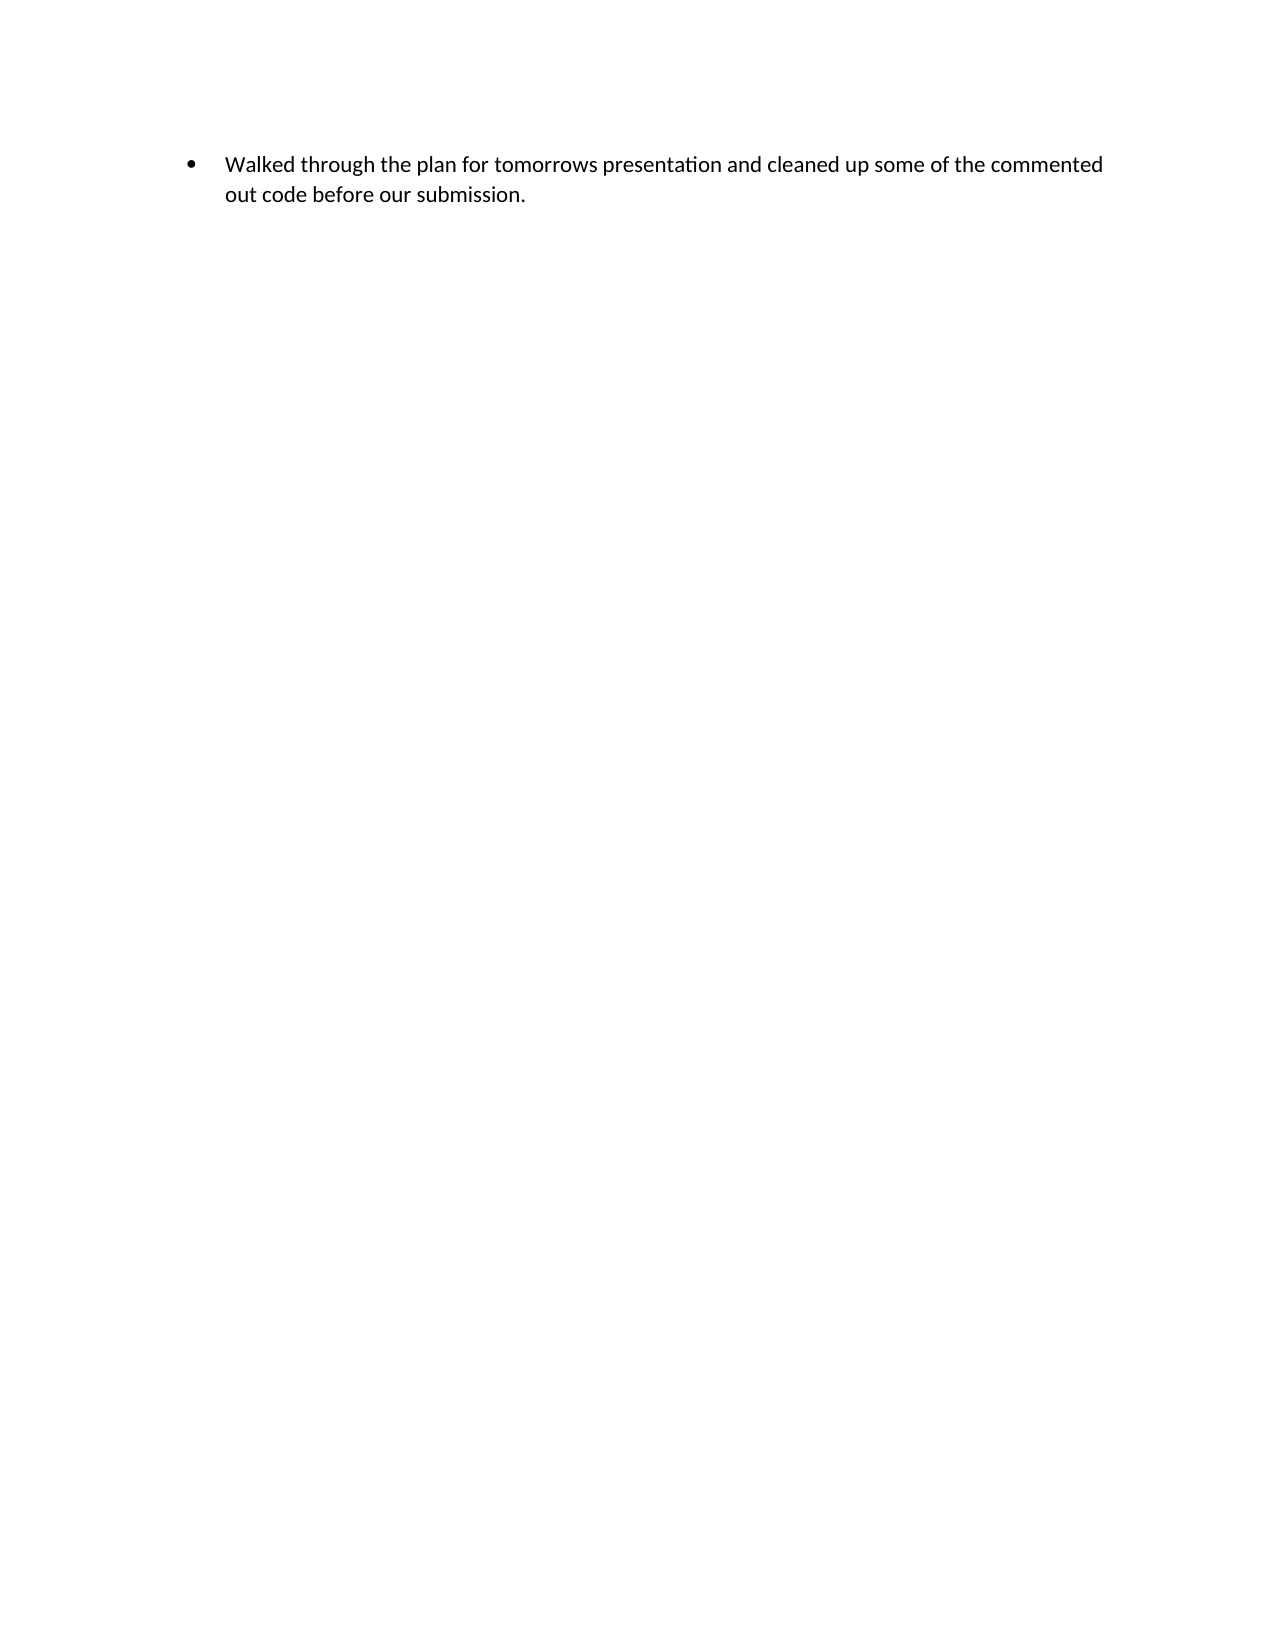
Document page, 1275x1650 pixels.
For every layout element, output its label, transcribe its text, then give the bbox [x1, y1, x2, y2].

list Walked through the plan for tomorrows presentation and cleaned up some of the commented out code before our submission. [187, 150, 1125, 208]
